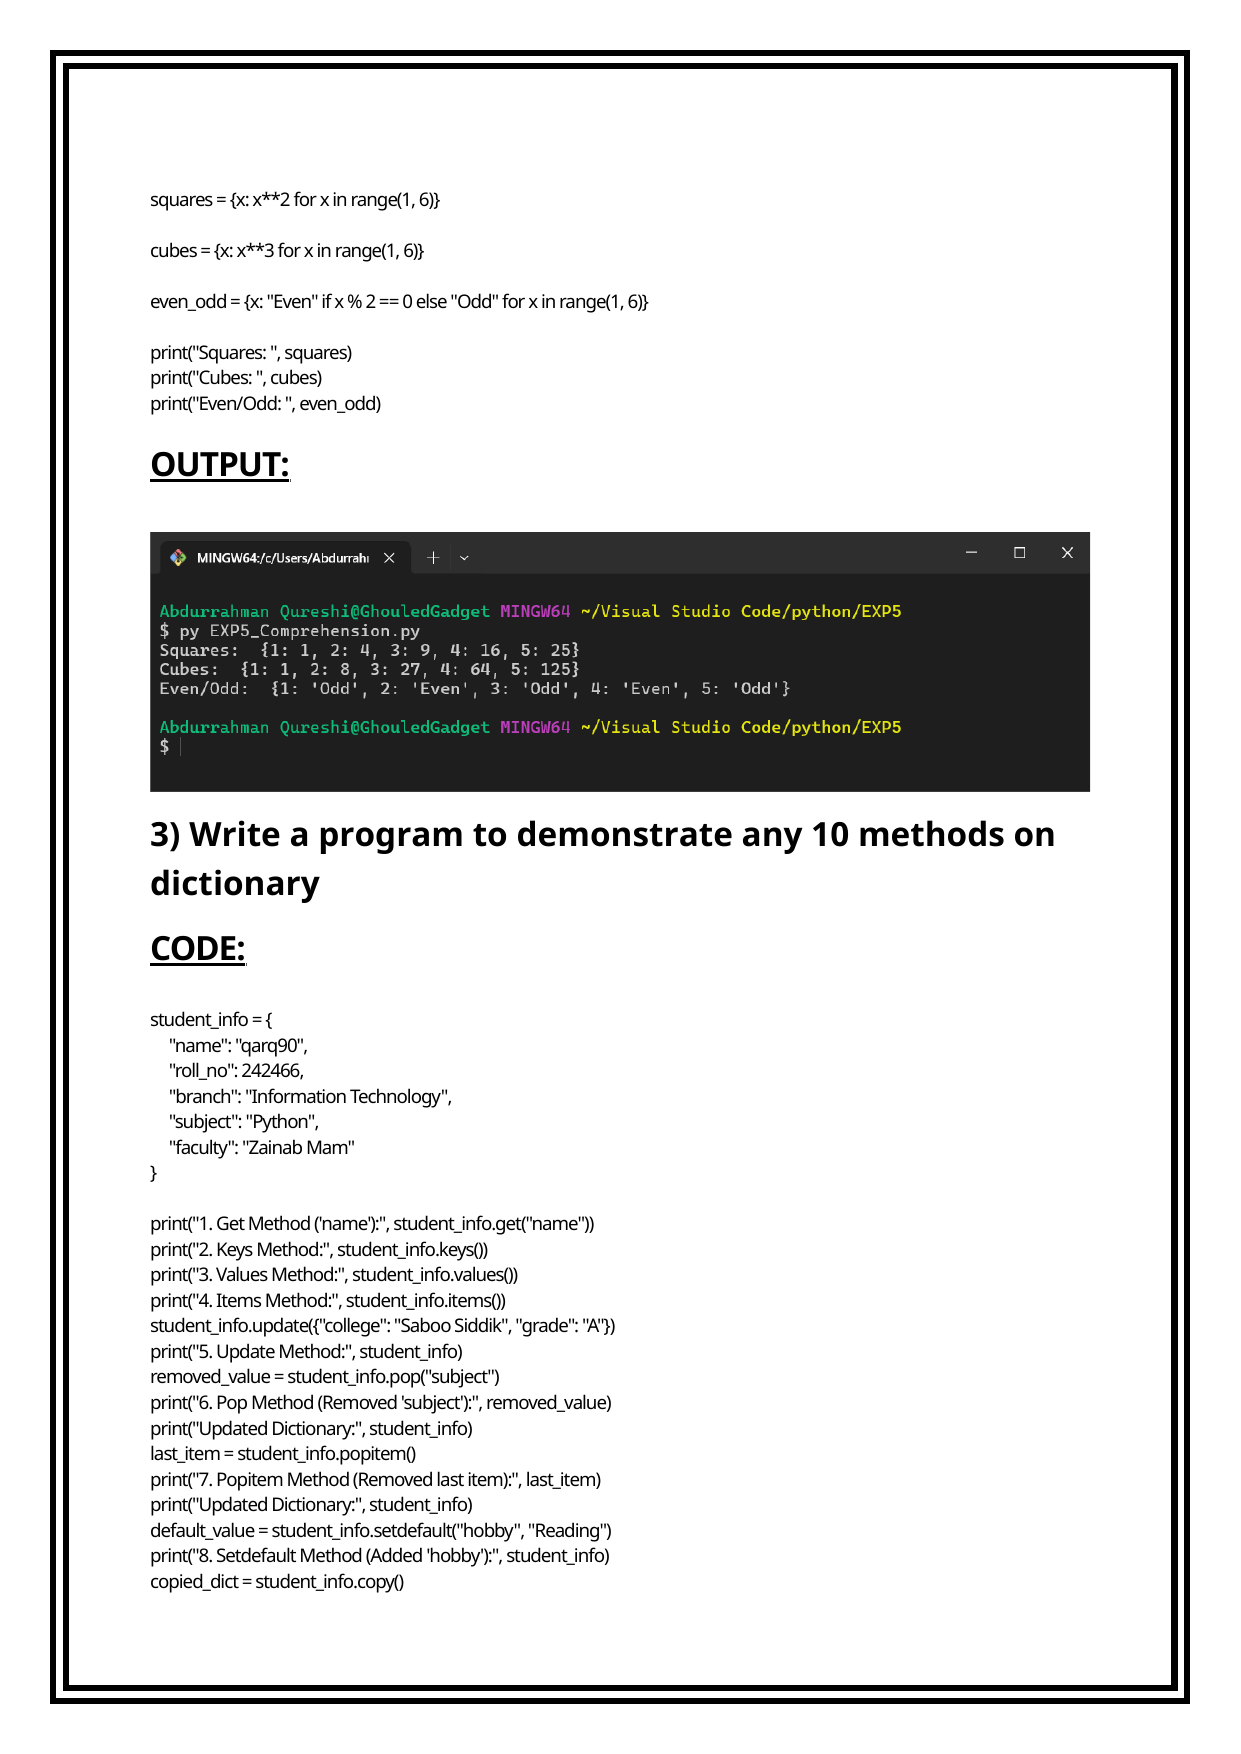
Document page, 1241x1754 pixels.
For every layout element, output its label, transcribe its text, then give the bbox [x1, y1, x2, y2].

text student_info = { [150, 1006, 1090, 1032]
text default_value = student_info.setdefault("hobby", "Reading") [150, 1517, 1090, 1542]
text OUTPUT: [150, 441, 1090, 487]
text "roll_no": 242466, [150, 1057, 1090, 1083]
text last_item = student_info.popitem() [150, 1440, 1090, 1466]
text "faculty": "Zainab Mam" [150, 1134, 1090, 1159]
text cubes = {x: x**3 for x in range(1, 6)} [150, 237, 1090, 262]
text "subject": "Python", [150, 1108, 1090, 1134]
text removed_value = student_info.pop("subject") [150, 1364, 1090, 1389]
text print("4. Items Method:", student_info.items()) [150, 1287, 1090, 1313]
text print("1. Get Method ('name'):", student_info.get("name")) [150, 1211, 1090, 1236]
text print("8. Setdefault Method (Added 'hobby'):", student_info) [150, 1542, 1090, 1568]
text CODE: [150, 925, 1090, 971]
text 3) Write a program to demonstrate any 10 methods on dictionary [150, 811, 1090, 905]
text print("Cubes: ", cubes) [150, 364, 1090, 390]
text squares = {x: x**2 for x in range(1, 6)} [150, 186, 1090, 211]
text print("Updated Dictionary:", student_info) [150, 1415, 1090, 1440]
text print("6. Pop Method (Removed 'subject'):", removed_value) [150, 1389, 1090, 1415]
text print("7. Popitem Method (Removed last item):", last_item) [150, 1466, 1090, 1491]
text print("Updated Dictionary:", student_info) [150, 1491, 1090, 1517]
text "name": "qarq90", [150, 1032, 1090, 1057]
text print("Squares: ", squares) [150, 339, 1090, 364]
text student_info.update({"college": "Saboo Siddik", "grade": "A"}) [150, 1313, 1090, 1338]
picture [150, 532, 1091, 792]
text even_odd = {x: "Even" if x % 2 == 0 else "Odd" for x in range(1, 6)} [150, 288, 1090, 313]
text print("2. Keys Method:", student_info.keys()) [150, 1236, 1090, 1262]
text } [150, 1159, 1090, 1185]
text print("3. Values Method:", student_info.values()) [150, 1262, 1090, 1287]
text print("5. Update Method:", student_info) [150, 1338, 1090, 1364]
text "branch": "Information Technology", [150, 1083, 1090, 1108]
text copied_dict = student_info.copy() [150, 1568, 1090, 1593]
text print("Even/Odd: ", even_odd) [150, 390, 1090, 416]
